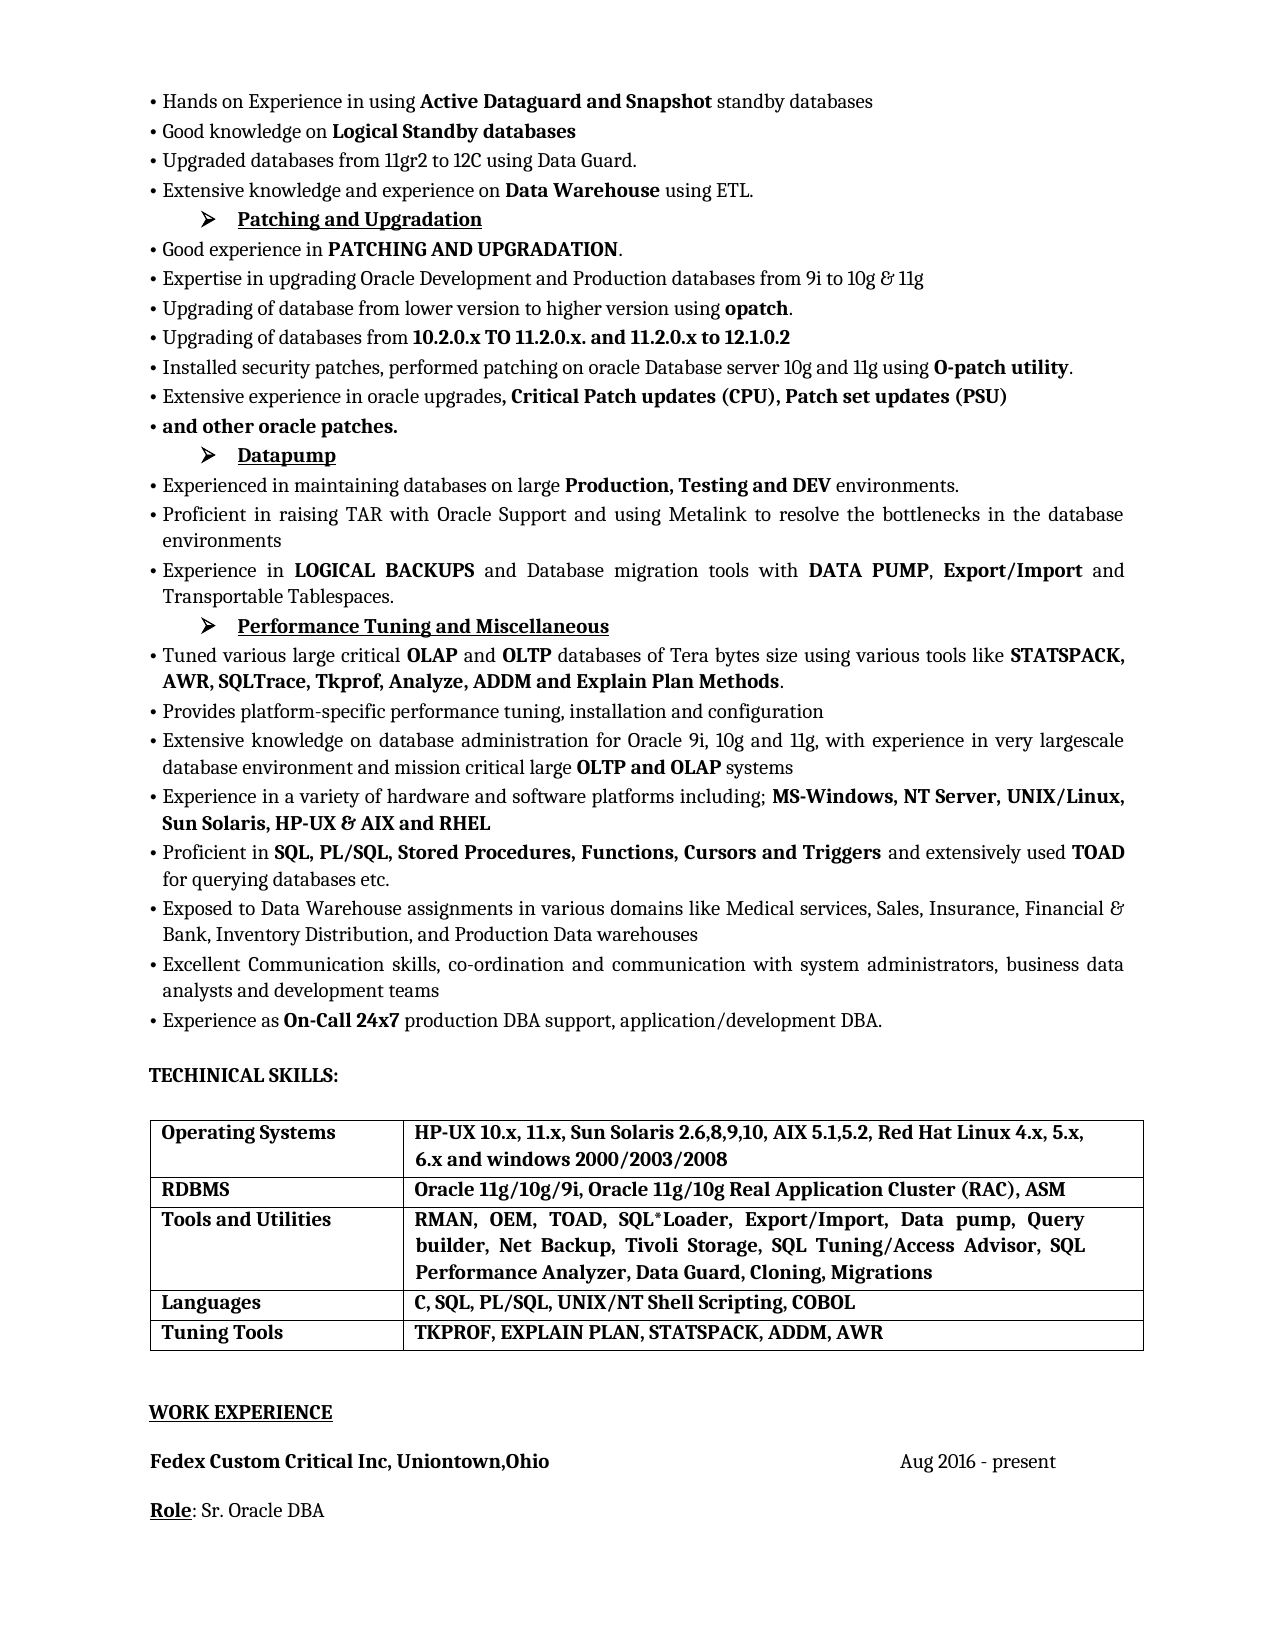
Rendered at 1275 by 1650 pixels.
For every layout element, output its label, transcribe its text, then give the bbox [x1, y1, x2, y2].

table_cell TKPROF, EXPLAIN PLAN, STATSPACK, ADDM, AWR [404, 1321, 1143, 1350]
list Upgrading of database from lower version to higher version using opatch. [150, 296, 1125, 320]
table_cell Tuning Tools [151, 1321, 403, 1350]
list and other oracle patches. [150, 414, 1125, 438]
list Extensive knowledge on database administration for Oracle 9i, 10g and 11g, with experience in very largescale database environment and mission critical large OLTP and OLAP systems [150, 729, 1125, 779]
list Expertise in upgrading Oracle Development and Production databases from 9i to 10g & 11g [150, 267, 1125, 291]
table_cell Oracle 11g/10g/9i, Oracle 11g/10g Real Application Cluster (RAC), ASM [404, 1178, 1143, 1207]
table_cell C, SQL, PL/SQL, UNIX/NT Shell Scripting, COBOL [404, 1291, 1143, 1320]
list Provides platform-specific performance tuning, installation and configuration [150, 700, 1125, 724]
table_cell RDBMS [151, 1178, 403, 1207]
list Patching and Upgradation [200, 208, 1125, 232]
table_header HP-UX 10.x, 11.x, Sun Solaris 2.6,8,9,10, AIX 5.1,5.2, Red Hat Linux 4.x, 5.x, 6.x and windows 2000/2003/2008 [404, 1121, 1143, 1177]
list Good knowledge on Logical Standby databases [150, 119, 1125, 143]
list Extensive experience in oracle upgrades, Critical Patch updates (CPU), Patch set updates (PSU) [150, 385, 1125, 409]
list Upgrading of databases from 10.2.0.x TO 11.2.0.x. and 11.2.0.x to 12.1.0.2 [150, 326, 1125, 350]
list Experience in LOGICAL BACKUPS and Database migration tools with DATA PUMP, Export/Import and Transportable Tablespaces. [150, 558, 1125, 609]
list Upgraded databases from 11gr2 to 12C using Data Guard. [150, 149, 1125, 173]
list Exposed to Data Warehouse assignments in various domains like Medical services, Sales, Insurance, Financial & Bank, Inventory Distribution, and Production Data warehouses [150, 897, 1125, 947]
table_header Operating Systems [151, 1121, 403, 1177]
list Installed security patches, performed patching on oracle Database server 10g and 11g using O-patch utility. [150, 355, 1125, 379]
list Experience as On-Call 24x7 production DBA support, application/development DBA. [150, 1008, 1125, 1032]
list Extensive knowledge and experience on Data Warehouse using ETL. [150, 178, 1125, 202]
text Fedex Custom Critical Inc, Uniontown,Ohio Aug 2016 - present [150, 1450, 1125, 1474]
list Experienced in maintaining databases on large Production, Testing and DEV environments. [150, 473, 1125, 497]
text WORK EXPERIENCE [148, 1400, 1125, 1424]
list Experience in a variety of hardware and software platforms including; MS-Windows, NT Server, UNIX/Linux, Sun Solaris, HP-UX & AIX and RHEL [150, 785, 1125, 835]
text Role: Sr. Oracle DBA [150, 1499, 1125, 1523]
list Good experience in PATCHING AND UPGRADATION. [150, 237, 1125, 261]
subtitle TECHINICAL SKILLS: [148, 1064, 1125, 1088]
table_cell Languages [151, 1291, 403, 1320]
list Proficient in SQL, PL/SQL, Stored Procedures, Functions, Cursors and Triggers and extensively used TOAD for querying databases etc. [150, 841, 1125, 891]
table_cell Tools and Utilities [151, 1208, 403, 1290]
list Performance Tuning and Miscellaneous [200, 614, 1125, 638]
table_cell RMAN, OEM, TOAD, SQL*Loader, Export/Import, Data pump, Query builder, Net Backup, Tivoli Storage, SQL Tuning/Access Advisor, SQL Performance Analyzer, Data Guard, Cloning, Migrations [404, 1208, 1143, 1290]
list Hands on Experience in using Active Dataguard and Snapshot standby databases [150, 90, 1125, 114]
list Excellent Communication skills, co-ordination and communication with system administrators, business data analysts and development teams [150, 952, 1125, 1003]
list Datapump [200, 444, 1125, 468]
list Proficient in raising TAR with Oracle Support and using Metalink to resolve the bottlenecks in the database environments [150, 503, 1125, 553]
list Tuned various large critical OLAP and OLTP databases of Tera bytes size using various tools like STATSPACK, AWR, SQLTrace, Tkprof, Analyze, ADDM and Explain Plan Methods. [150, 644, 1125, 694]
